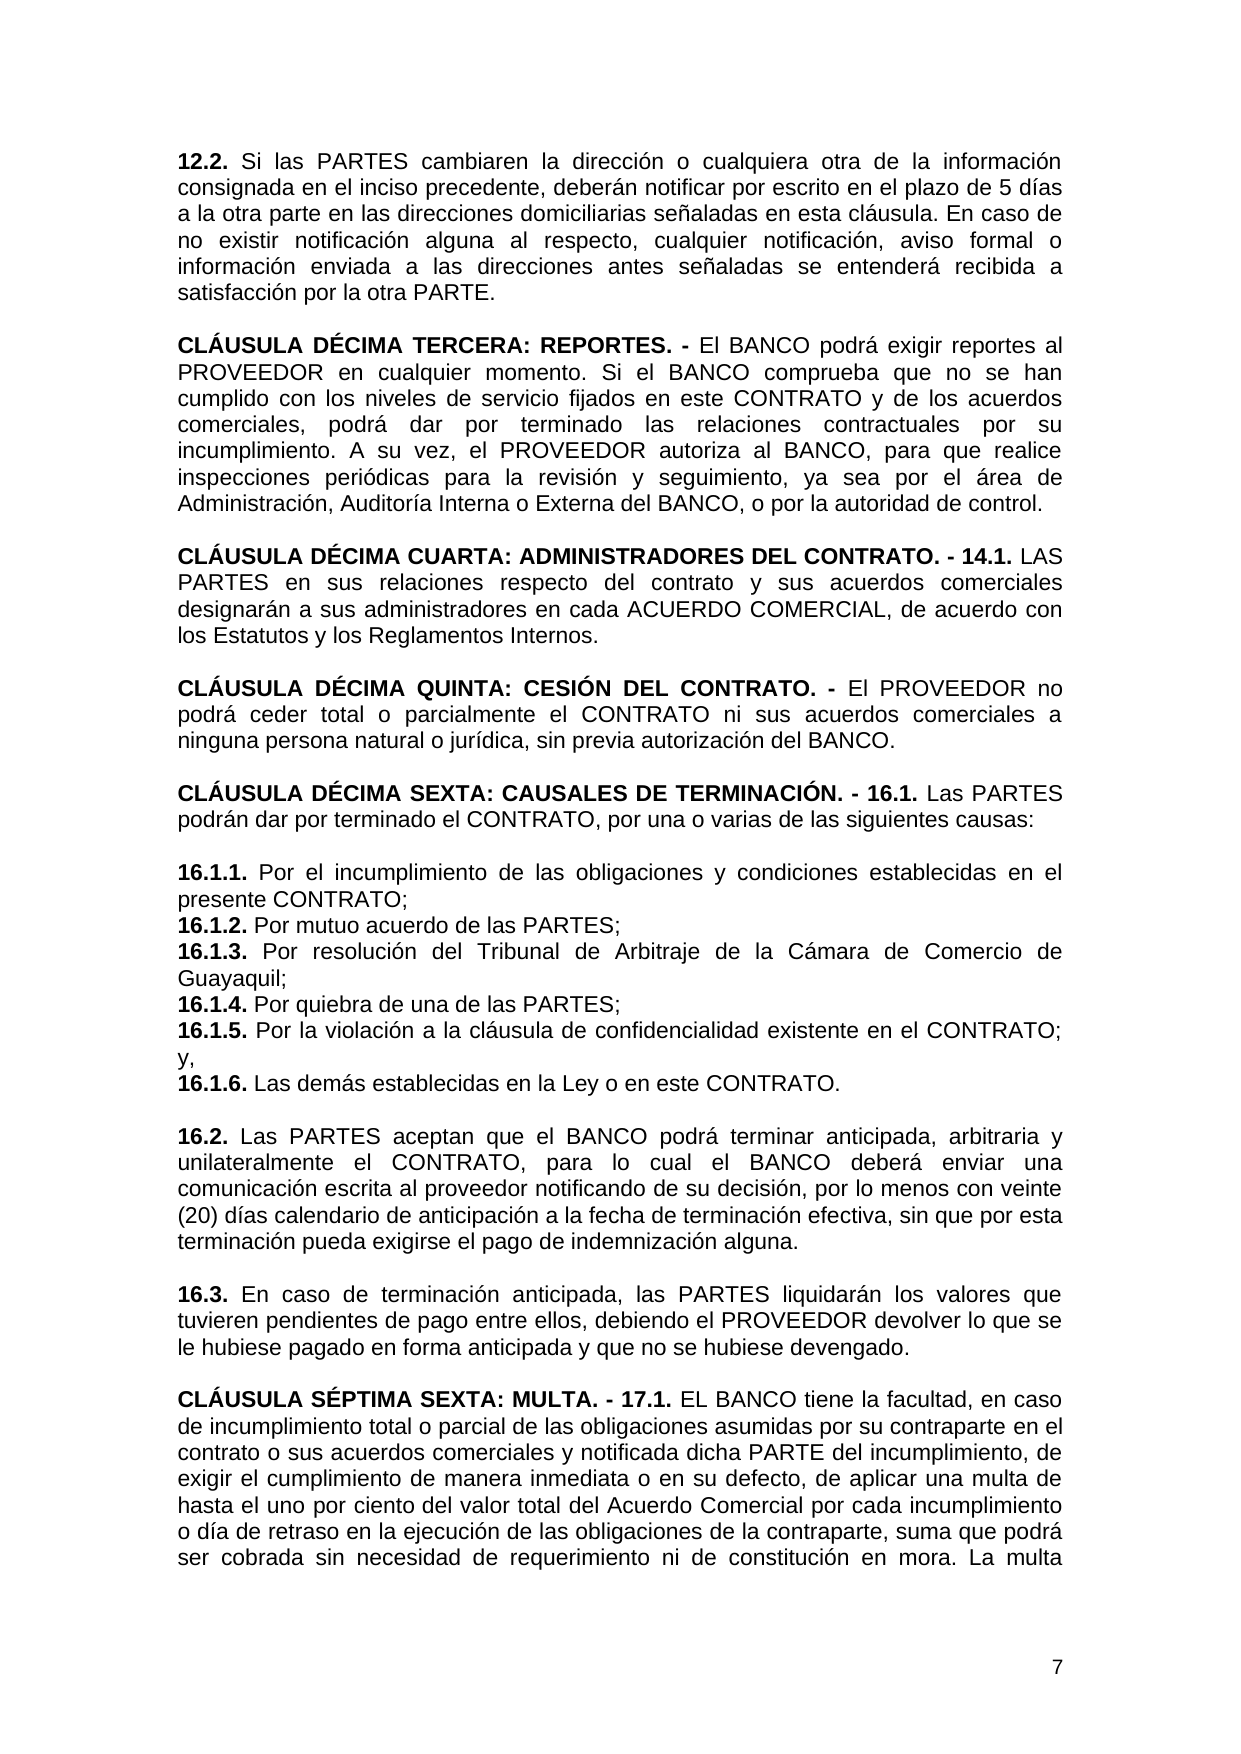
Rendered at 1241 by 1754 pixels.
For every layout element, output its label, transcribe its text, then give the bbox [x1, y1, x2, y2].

text 16.1.6. Las demás establecidas en la Ley o en este CONTRATO. [177, 1070, 1063, 1096]
text CLÁUSULA DÉCIMA QUINTA: CESIÓN DEL CONTRATO. - El PROVEEDOR no podrá ceder total o parcialmente el CONTRATO ni sus acuerdos comerciales a ninguna persona natural o jurídica, sin previa autorización del BANCO. [177, 675, 1063, 754]
text 16.3. En caso de terminación anticipada, las PARTES liquidarán los valores que tuvieren pendientes de pago entre ellos, debiendo el PROVEEDOR devolver lo que se le hubiese pagado en forma anticipada y que no se hubiese devengado. [177, 1281, 1063, 1360]
text 16.1.1. Por el incumplimiento de las obligaciones y condiciones establecidas en el presente CONTRATO; [177, 859, 1063, 912]
text CLÁUSULA DÉCIMA CUARTA: ADMINISTRADORES DEL CONTRATO. - 14.1. LAS PARTES en sus relaciones respecto del contrato y sus acuerdos comerciales designarán a sus administradores en cada ACUERDO COMERCIAL, de acuerdo con los Estatutos y los Reglamentos Internos. [177, 543, 1063, 648]
text 16.1.4. Por quiebra de una de las PARTES; [177, 991, 1063, 1017]
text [177, 1386, 1063, 1571]
text 16.2. Las PARTES aceptan que el BANCO podrá terminar anticipada, arbitraria y unilateralmente el CONTRATO, para lo cual el BANCO deberá enviar una comunicación escrita al proveedor notificando de su decisión, por lo menos con veinte (20) días calendario de anticipación a la fecha de terminación efectiva, sin que por esta terminación pueda exigirse el pago de indemnización alguna. [177, 1123, 1063, 1254]
text 16.1.5. Por la violación a la cláusula de confidencialidad existente en el CONTRATO; y, [177, 1017, 1063, 1070]
text CLÁUSULA DÉCIMA TERCERA: REPORTES. - El BANCO podrá exigir reportes al PROVEEDOR en cualquier momento. Si el BANCO comprueba que no se han cumplido con los niveles de servicio fijados en este CONTRATO y de los acuerdos comerciales, podrá dar por terminado las relaciones contractuales por su incumplimiento. A su vez, el PROVEEDOR autoriza al BANCO, para que realice inspecciones periódicas para la revisión y seguimiento, ya sea por el área de Administración, Auditoría Interna o Externa del BANCO, o por la autoridad de control. [177, 332, 1063, 517]
text 16.1.2. Por mutuo acuerdo de las PARTES; [177, 912, 1063, 938]
text 12.2. Si las PARTES cambiaren la dirección o cualquiera otra de la información consignada en el inciso precedente, deberán notificar por escrito en el plazo de 5 días a la otra parte en las direcciones domiciliarias señaladas en esta cláusula. En caso de no existir notificación alguna al respecto, cualquier notificación, aviso formal o información enviada a las direcciones antes señaladas se entenderá recibida a satisfacción por la otra PARTE. [177, 148, 1063, 306]
text CLÁUSULA DÉCIMA SEXTA: CAUSALES DE TERMINACIÓN. - 16.1. Las PARTES podrán dar por terminado el CONTRATO, por una o varias de las siguientes causas: [177, 780, 1063, 833]
text 16.1.3. Por resolución del Tribunal de Arbitraje de la Cámara de Comercio de Guayaquil; [177, 938, 1063, 991]
